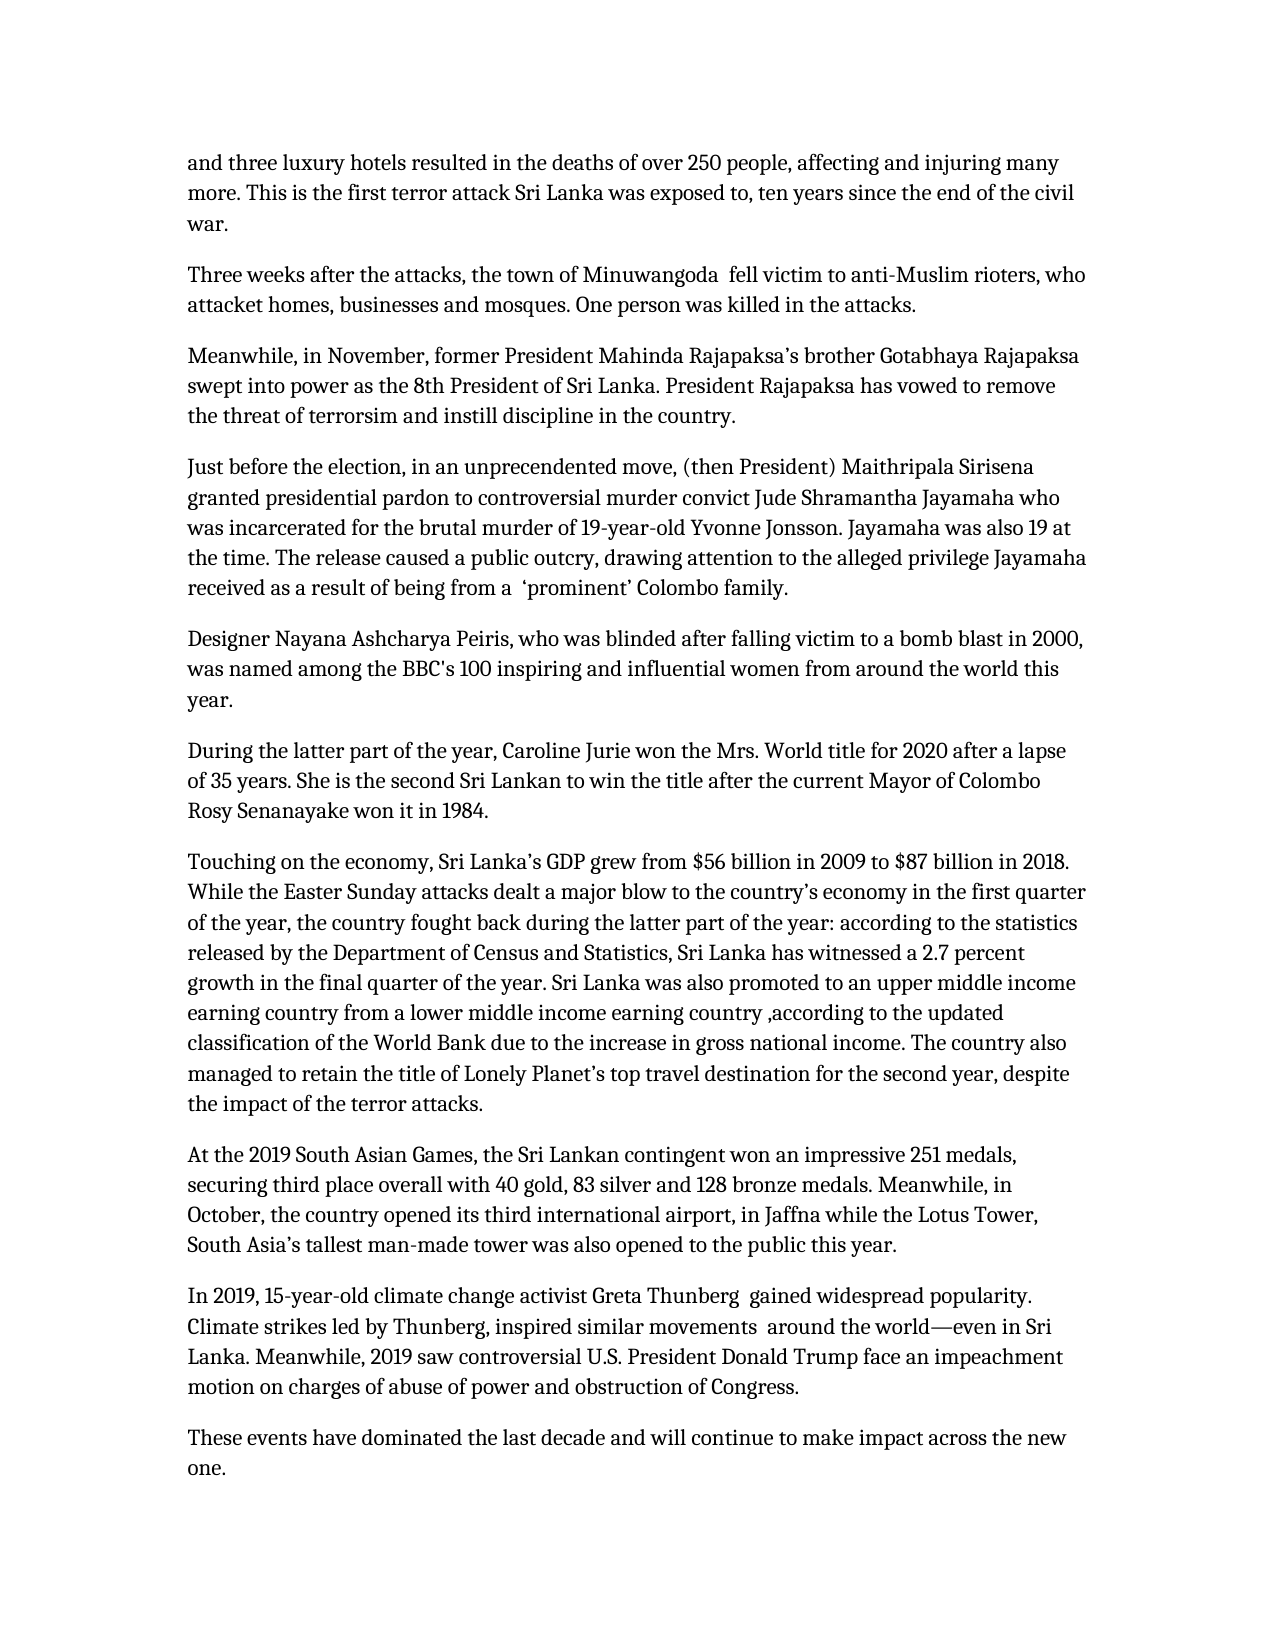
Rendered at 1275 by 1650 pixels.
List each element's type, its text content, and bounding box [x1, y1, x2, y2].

text Designer Nayana Ashcharya Peiris, who was blinded after falling victim to a bomb blast in 2000, was named among the BBC's 100 inspiring and influential women from around the world this year. [187, 626, 1087, 713]
text Meanwhile, in November, former President Mahinda Rajapaksa’s brother Gotabhaya Rajapaksa swept into power as the 8th President of Sri Lanka. President Rajapaksa has vowed to remove the threat of terrorsim and instill discipline in the country. [187, 343, 1087, 429]
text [187, 150, 1087, 237]
text Just before the election, in an unprecendented move, (then President) Maithripala Sirisena granted presidential pardon to controversial murder convict Jude Shramantha Jayamaha who was incarcerated for the brutal murder of 19-year-old Yvonne Jonsson. Jayamaha was also 19 at the time. The release caused a public outcry, drawing attention to the alleged privilege Jayamaha received as a result of being from a ‘prominent’ Colombo family. [187, 454, 1087, 601]
text Three weeks after the attacks, the town of Minuwangoda fell victim to anti-Muslim rioters, who attacket homes, businesses and mosques. One person was killed in the attacks. [187, 261, 1087, 318]
text These events have dominated the last decade and will continue to make impact across the new one. [187, 1425, 1087, 1482]
text In 2019, 15-year-old climate change activist Greta Thunberg gained widespread popularity. Climate strikes led by Thunberg, inspired similar movements around the world—even in Sri Lanka. Meanwhile, 2019 saw controversial U.S. President Donald Trump face an impeachment motion on charges of abuse of power and obstruction of Congress. [187, 1283, 1087, 1400]
text Touching on the economy, Sri Lanka’s GDP grew from $56 billion in 2009 to $87 billion in 2018. While the Easter Sunday attacks dealt a major blow to the country’s economy in the first quarter of the year, the country fought back during the latter part of the year: according to the statistics released by the Department of Census and Statistics, Sri Lanka has witnessed a 2.7 percent growth in the final quarter of the year. Sri Lanka was also promoted to an upper middle income earning country from a lower middle income earning country ,according to the updated classification of the World Bank due to the increase in gross national income. The country also managed to retain the title of Lonely Planet’s top travel destination for the second year, despite the impact of the terror attacks. [187, 849, 1087, 1117]
text During the latter part of the year, Caroline Jurie won the Mrs. World title for 2020 after a lapse of 35 years. She is the second Sri Lankan to win the title after the current Mayor of Colombo Rosy Senanayake won it in 1984. [187, 737, 1087, 824]
text At the 2019 South Asian Games, the Sri Lankan contingent won an impressive 251 medals, securing third place overall with 40 gold, 83 silver and 128 bronze medals. Meanwhile, in October, the country opened its third international airport, in Jaffna while the Lotus Tower, South Asia’s tallest man-made tower was also opened to the public this year. [187, 1142, 1087, 1259]
